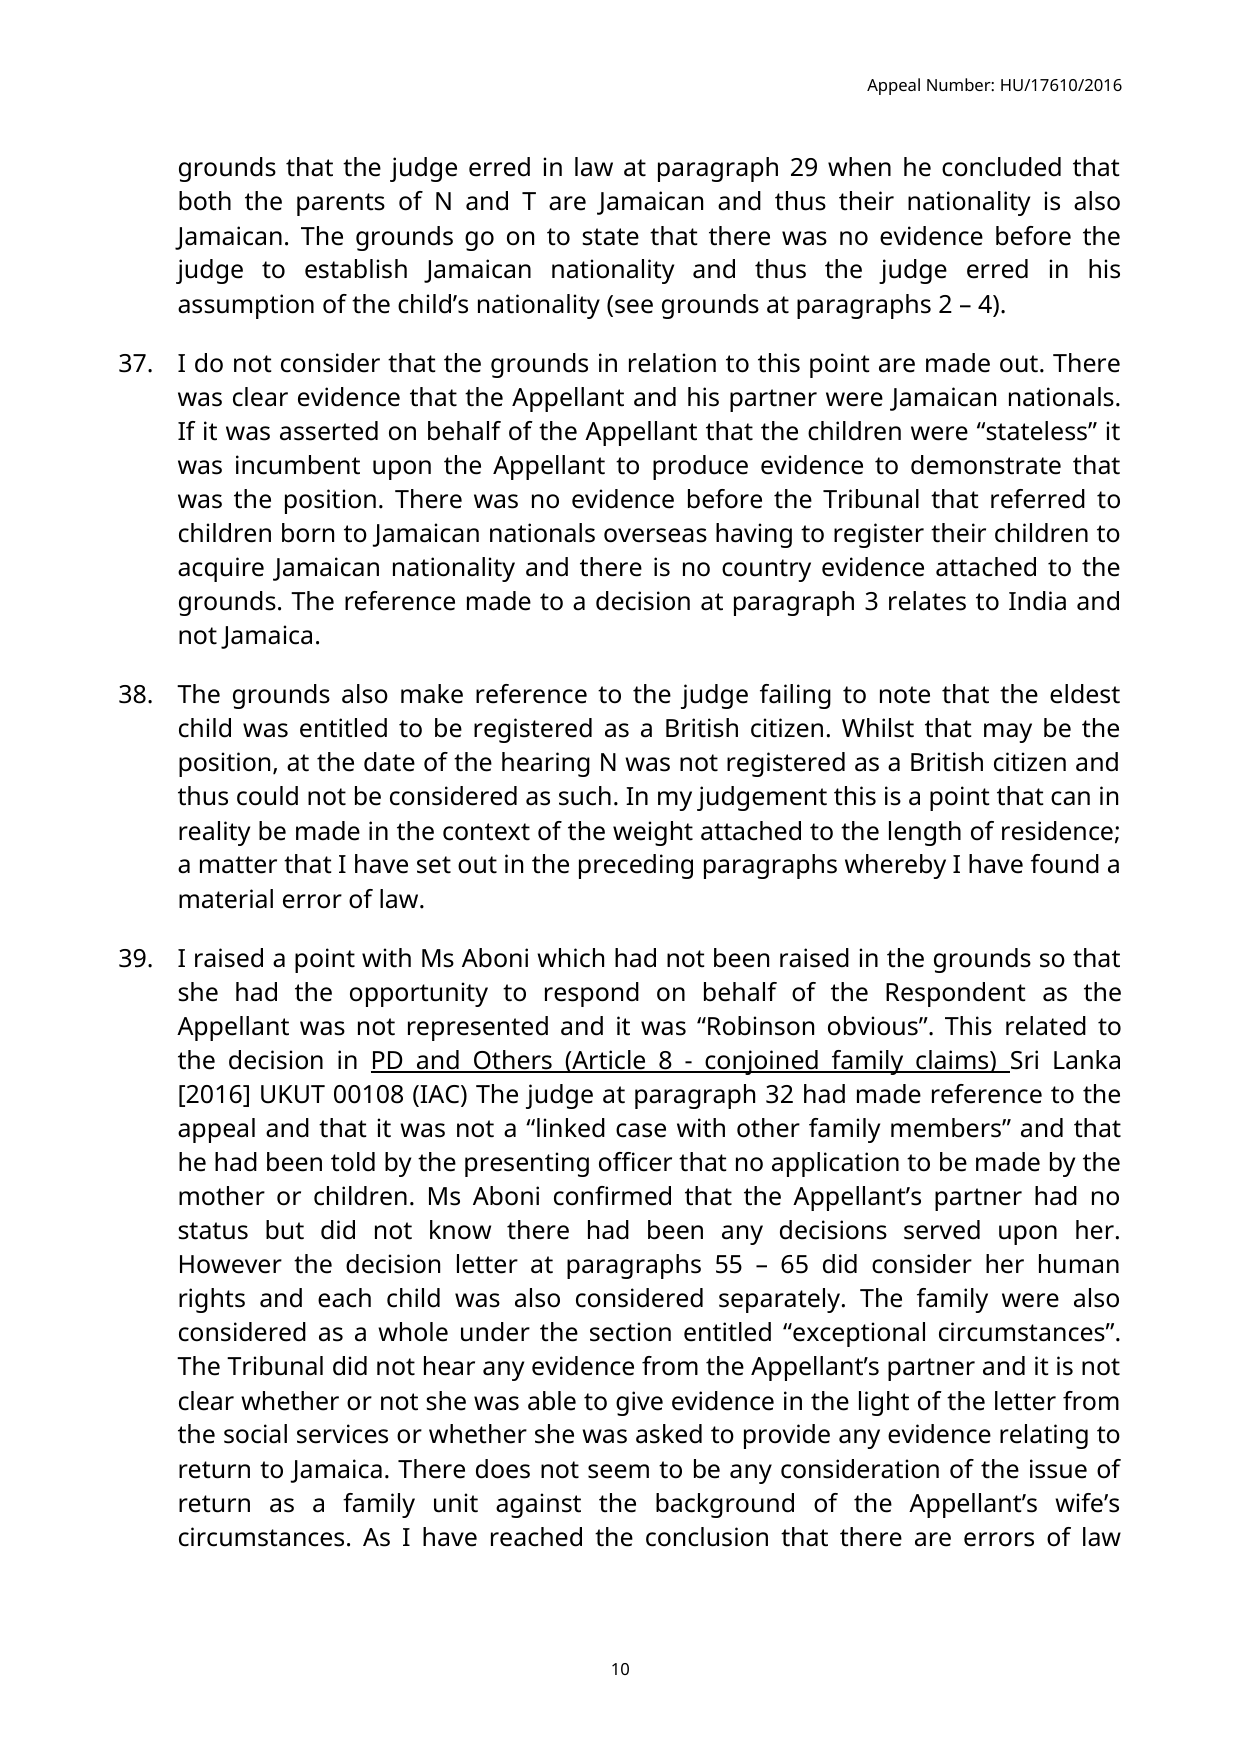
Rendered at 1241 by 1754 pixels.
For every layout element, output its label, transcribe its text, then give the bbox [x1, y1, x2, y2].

list The grounds also make reference to the judge failing to note that the eldest child was entitled to be registered as a British citizen. Whilst that may be the position, at the date of the hearing N was not registered as a British citizen and thus could not be considered as such. In my judgement this is a point that can in reality be made in the context of the weight attached to the length of residence; a matter that I have set out in the preceding paragraphs whereby I have found a material error of law. [118, 677, 1122, 915]
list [118, 940, 1122, 1553]
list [118, 150, 1122, 320]
list I do not consider that the grounds in relation to this point are made out. There was clear evidence that the Appellant and his partner were Jamaican nationals. If it was asserted on behalf of the Appellant that the children were “stateless” it was incumbent upon the Appellant to produce evidence to demonstrate that was the position. There was no evidence before the Tribunal that referred to children born to Jamaican nationals overseas having to register their children to acquire Jamaican nationality and there is no country evidence attached to the grounds. The reference made to a decision at paragraph 3 relates to India and not Jamaica. [118, 345, 1122, 652]
